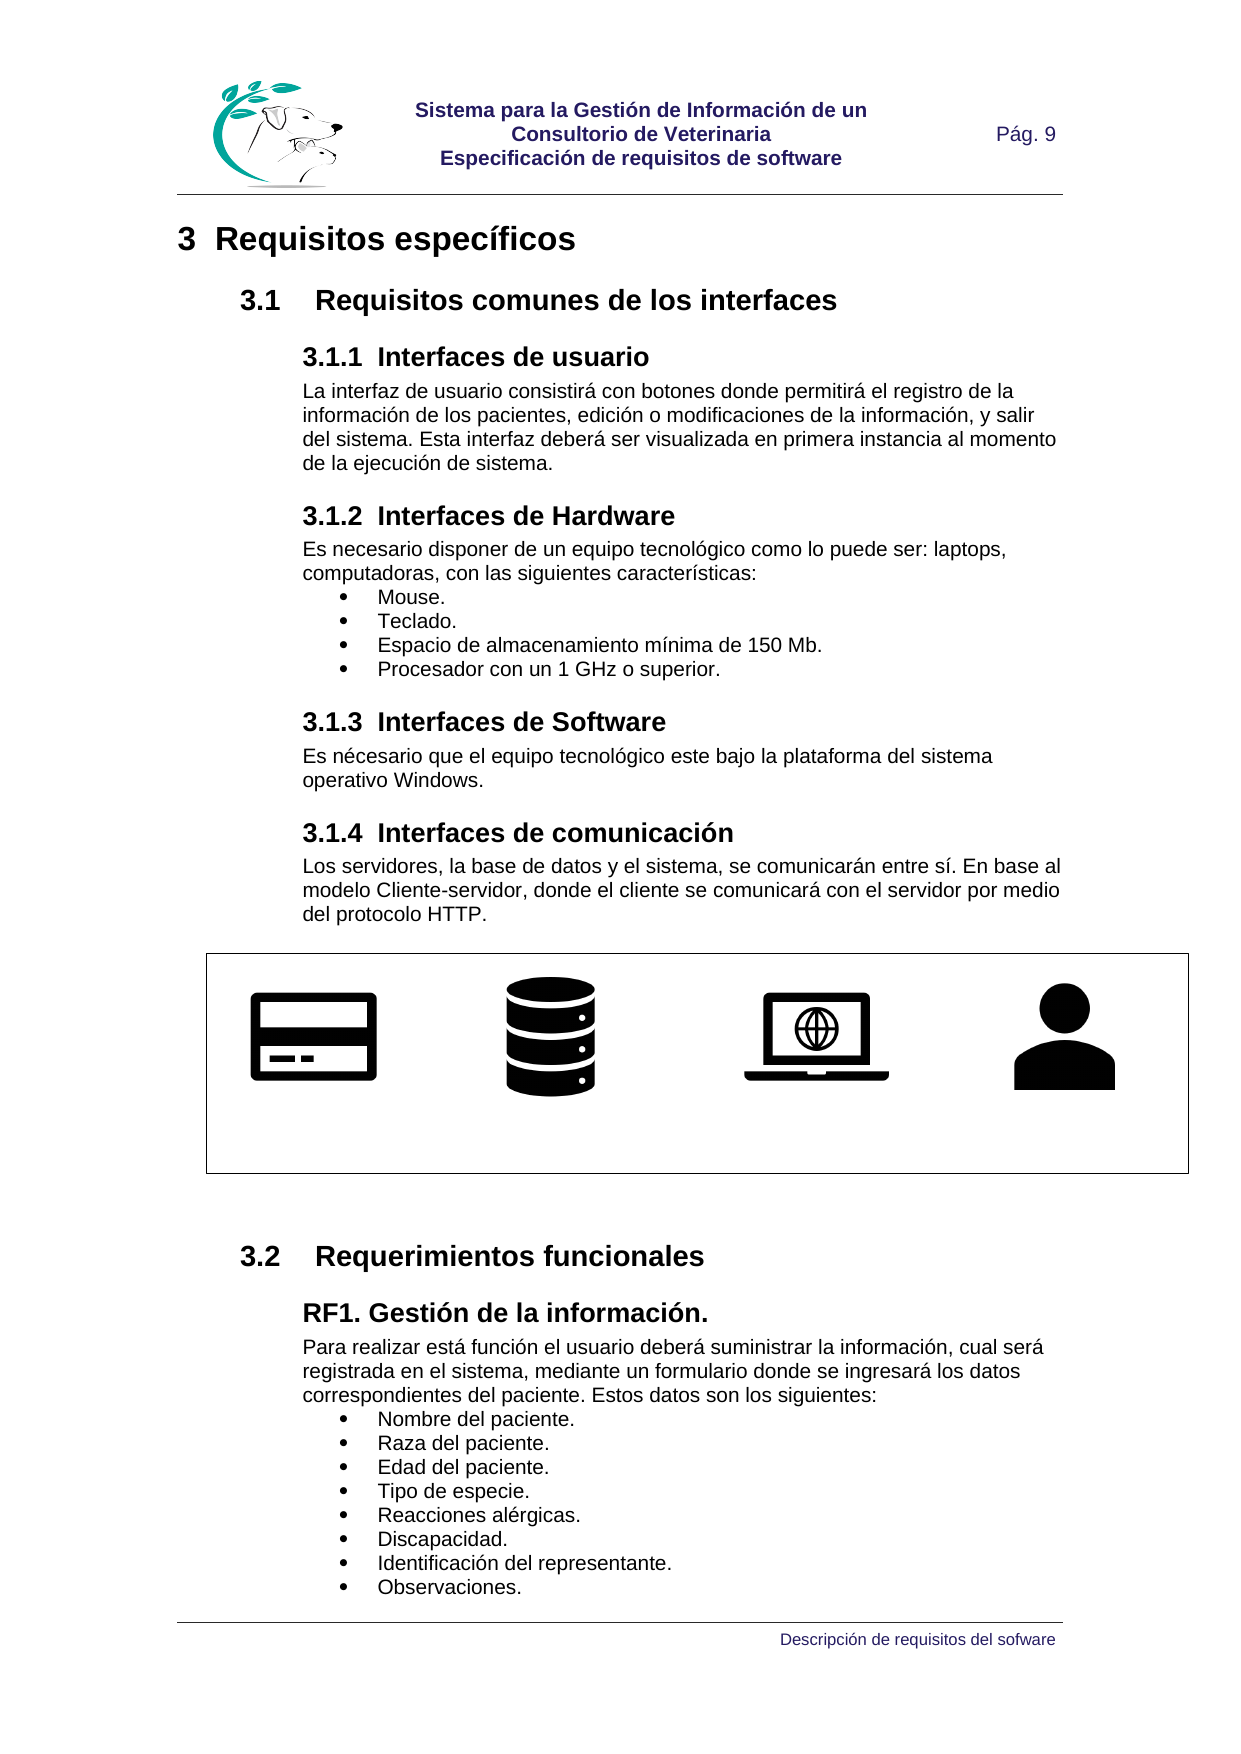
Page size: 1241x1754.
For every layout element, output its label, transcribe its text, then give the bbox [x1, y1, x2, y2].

subtitle Interfaces de Software [302, 706, 1063, 737]
text Es nécesario que el equipo tecnológico este bajo la plataforma del sistema operativo Windows. [302, 744, 1063, 792]
list Observaciones. [340, 1575, 1063, 1599]
picture [213, 81, 343, 188]
subtitle Requerimientos funcionales [240, 1238, 1063, 1272]
list Reacciones alérgicas. [340, 1503, 1063, 1527]
text Para realizar está función el usuario deberá suministrar la información, cual será registrada en el sistema, mediante un formulario donde se ingresará los datos correspondientes del paciente. Estos datos son los siguientes: [302, 1334, 1063, 1406]
list Edad del paciente. [340, 1454, 1063, 1479]
subtitle Interfaces de Hardware [302, 499, 1063, 531]
subtitle Requisitos específicos [177, 219, 1063, 258]
text Los servidores, la base de datos y el sistema, se comunicarán entre sí. En base al modelo Cliente-servidor, donde el cliente se comunicará con el servidor por medio del protocolo HTTP. [302, 854, 1063, 926]
list Raza del paciente. [340, 1431, 1063, 1454]
list Discapacidad. [340, 1527, 1063, 1551]
subtitle Interfaces de usuario [302, 341, 1063, 372]
picture [741, 961, 892, 1112]
list Tipo de especie. [340, 1479, 1063, 1503]
list Procesador con un 1 GHz o superior. [340, 657, 1063, 681]
list Nombre del paciente. [340, 1406, 1063, 1431]
picture [989, 961, 1140, 1112]
subtitle Interfaces de comunicación [302, 817, 1063, 848]
picture [475, 961, 626, 1112]
text Es necesario disponer de un equipo tecnológico como lo puede ser: laptops, computadoras, con las siguientes características: [302, 537, 1063, 585]
list Mouse. [340, 585, 1063, 609]
text La interfaz de usuario consistirá con botones donde permitirá el registro de la información de los pacientes, edición o modificaciones de la información, y salir del sistema. Esta interfaz deberá ser visualizada en primera instancia al momento de la ejecución de sistema. [302, 379, 1063, 474]
picture [238, 961, 389, 1112]
list Espacio de almacenamiento mínima de 150 Mb. [340, 633, 1063, 657]
list Teclado. [340, 609, 1063, 633]
subtitle Requisitos comunes de los interfaces [240, 283, 1063, 316]
subtitle RF1. Gestión de la información. [302, 1297, 1063, 1328]
list Identificación del representante. [340, 1551, 1063, 1575]
